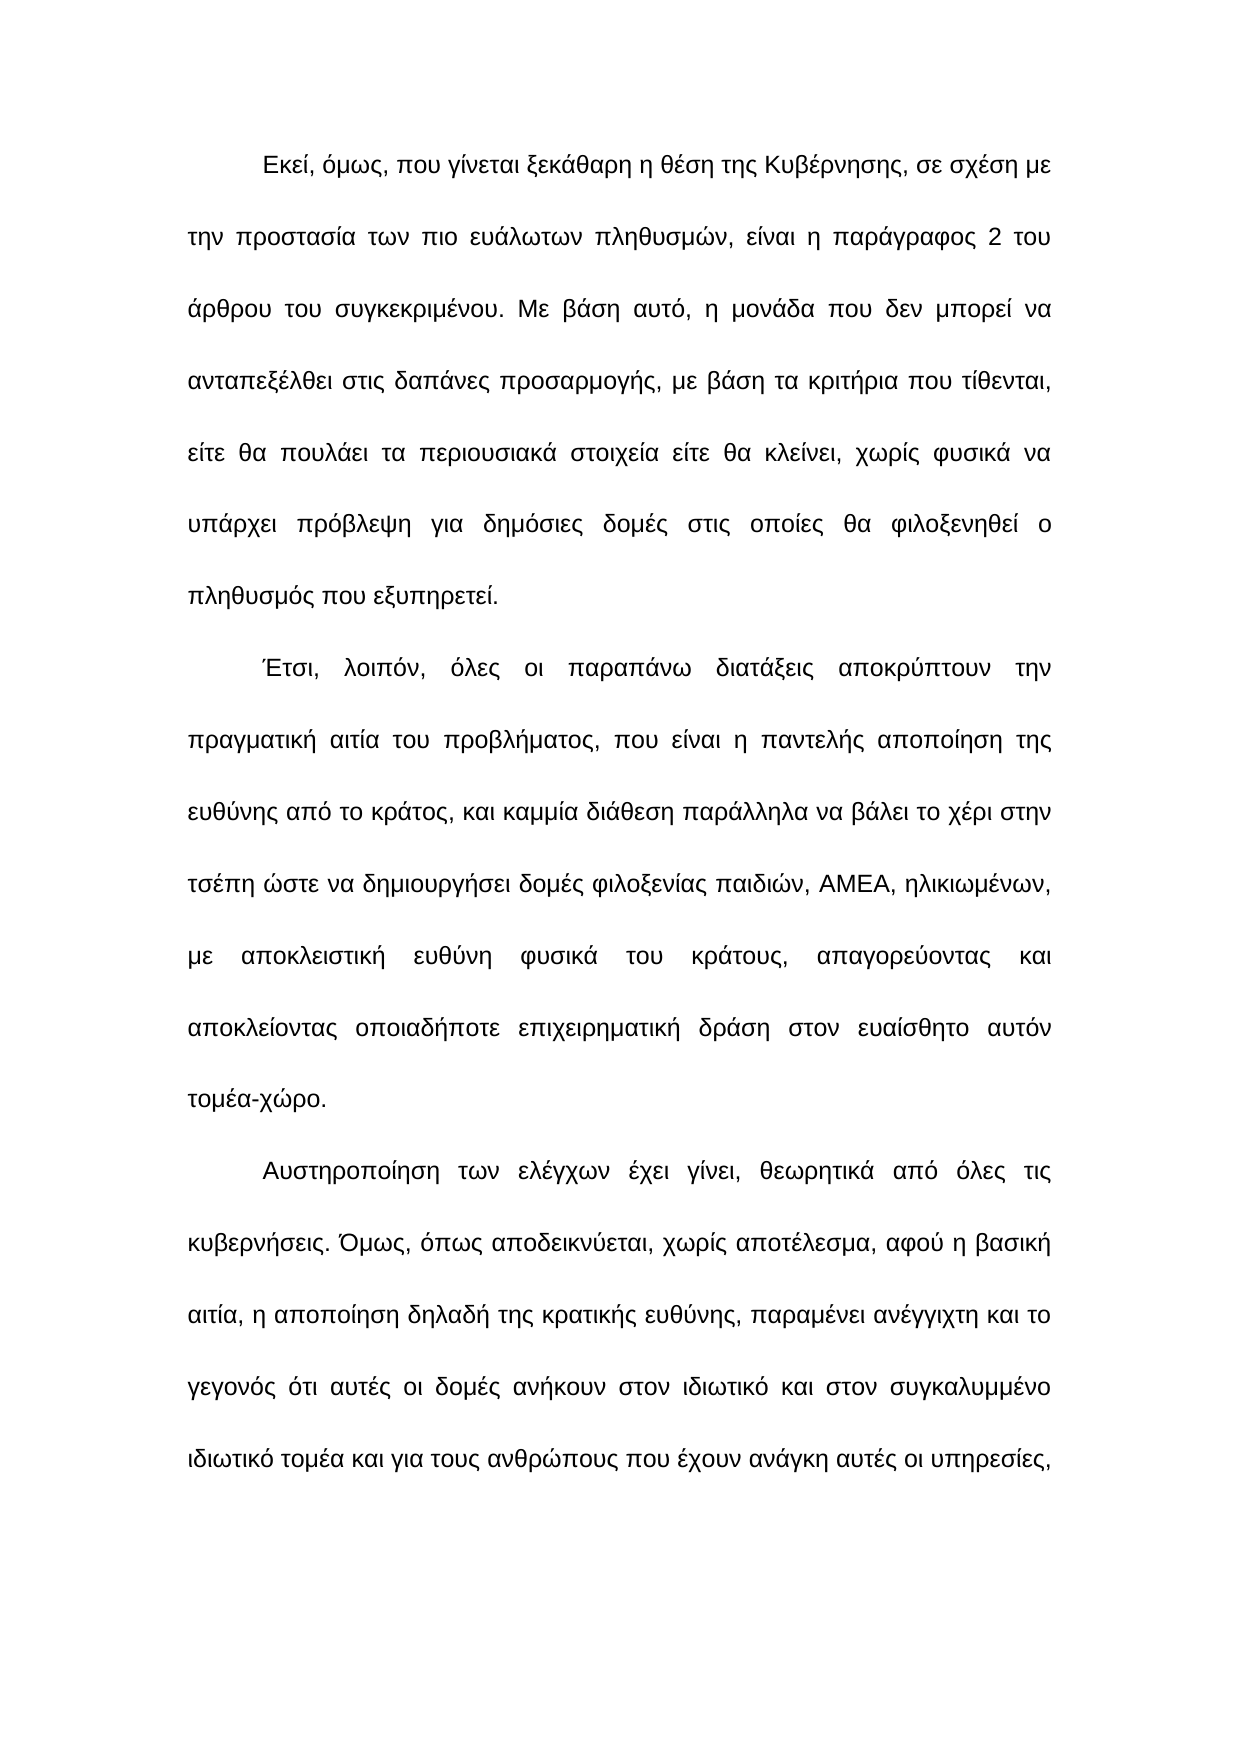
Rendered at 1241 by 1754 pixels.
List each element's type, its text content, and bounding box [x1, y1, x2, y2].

text Έτσι, λοιπόν, όλες οι παραπάνω διατάξεις αποκρύπτουν την πραγματική αιτία του προβλήματος, που είναι η παντελής αποποίηση της ευθύνης από το κράτος, και καμμία διάθεση παράλληλα να βάλει το χέρι στην τσέπη ώστε να δημιουργήσει δομές φιλοξενίας παιδιών, ΑΜΕΑ, ηλικιωμένων, με αποκλειστική ευθύνη φυσικά του κράτους, απαγορεύοντας και αποκλείοντας οποιαδήποτε επιχειρηματική δράση στον ευαίσθητο αυτόν τομέα-χώρο. [187, 653, 1053, 1113]
text Εκεί, όμως, που γίνεται ξεκάθαρη η θέση της Κυβέρνησης, σε σχέση με την προστασία των πιο ευάλωτων πληθυσμών, είναι η παράγραφος 2 του άρθρου του συγκεκριμένου. Με βάση αυτό, η μονάδα που δεν μπορεί να ανταπεξέλθει στις δαπάνες προσαρμογής, με βάση τα κριτήρια που τίθενται, είτε θα πουλάει τα περιουσιακά στοιχεία είτε θα κλείνει, χωρίς φυσικά να υπάρχει πρόβλεψη για δημόσιες δομές στις οποίες θα φιλοξενηθεί ο πληθυσμός που εξυπηρετεί. [187, 150, 1053, 610]
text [187, 1156, 1053, 1472]
